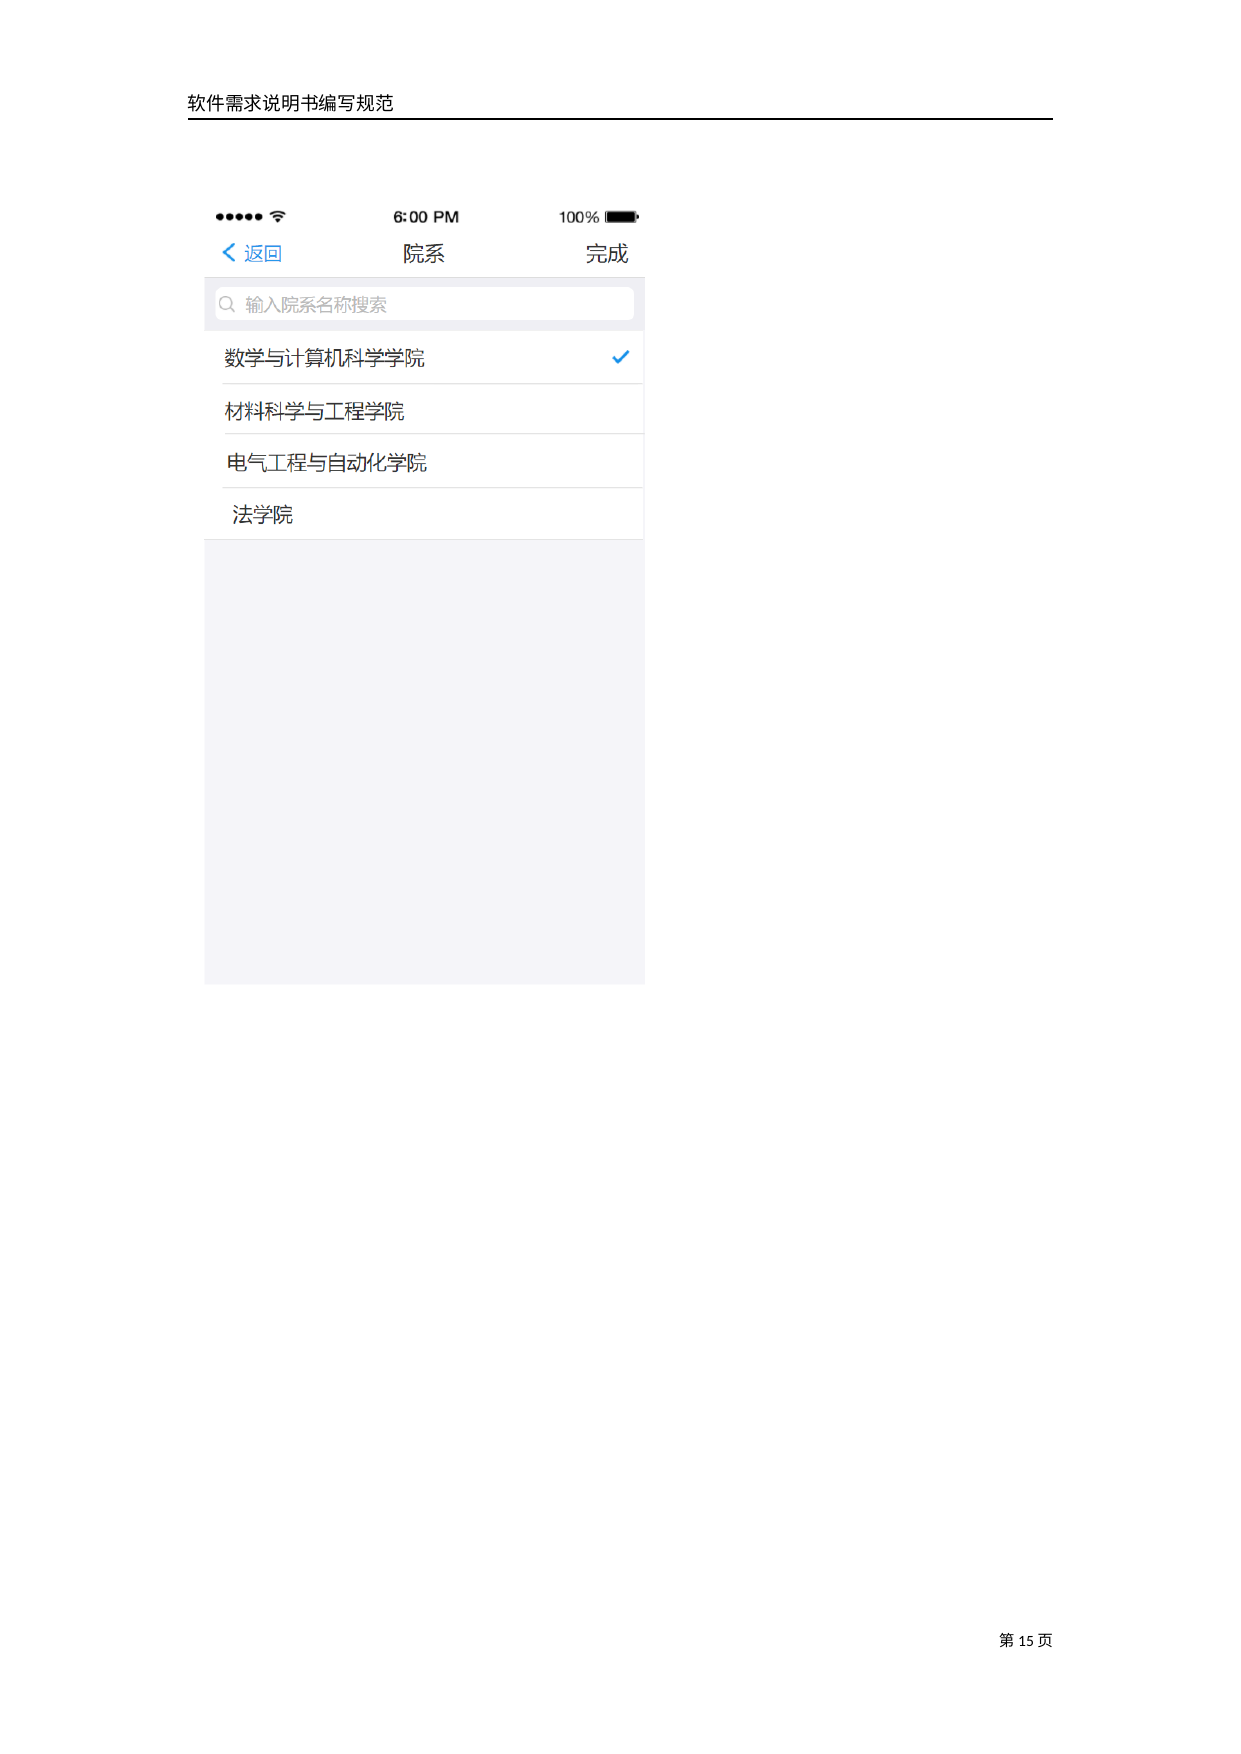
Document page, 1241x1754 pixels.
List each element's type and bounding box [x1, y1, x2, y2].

picture [187, 162, 662, 1010]
